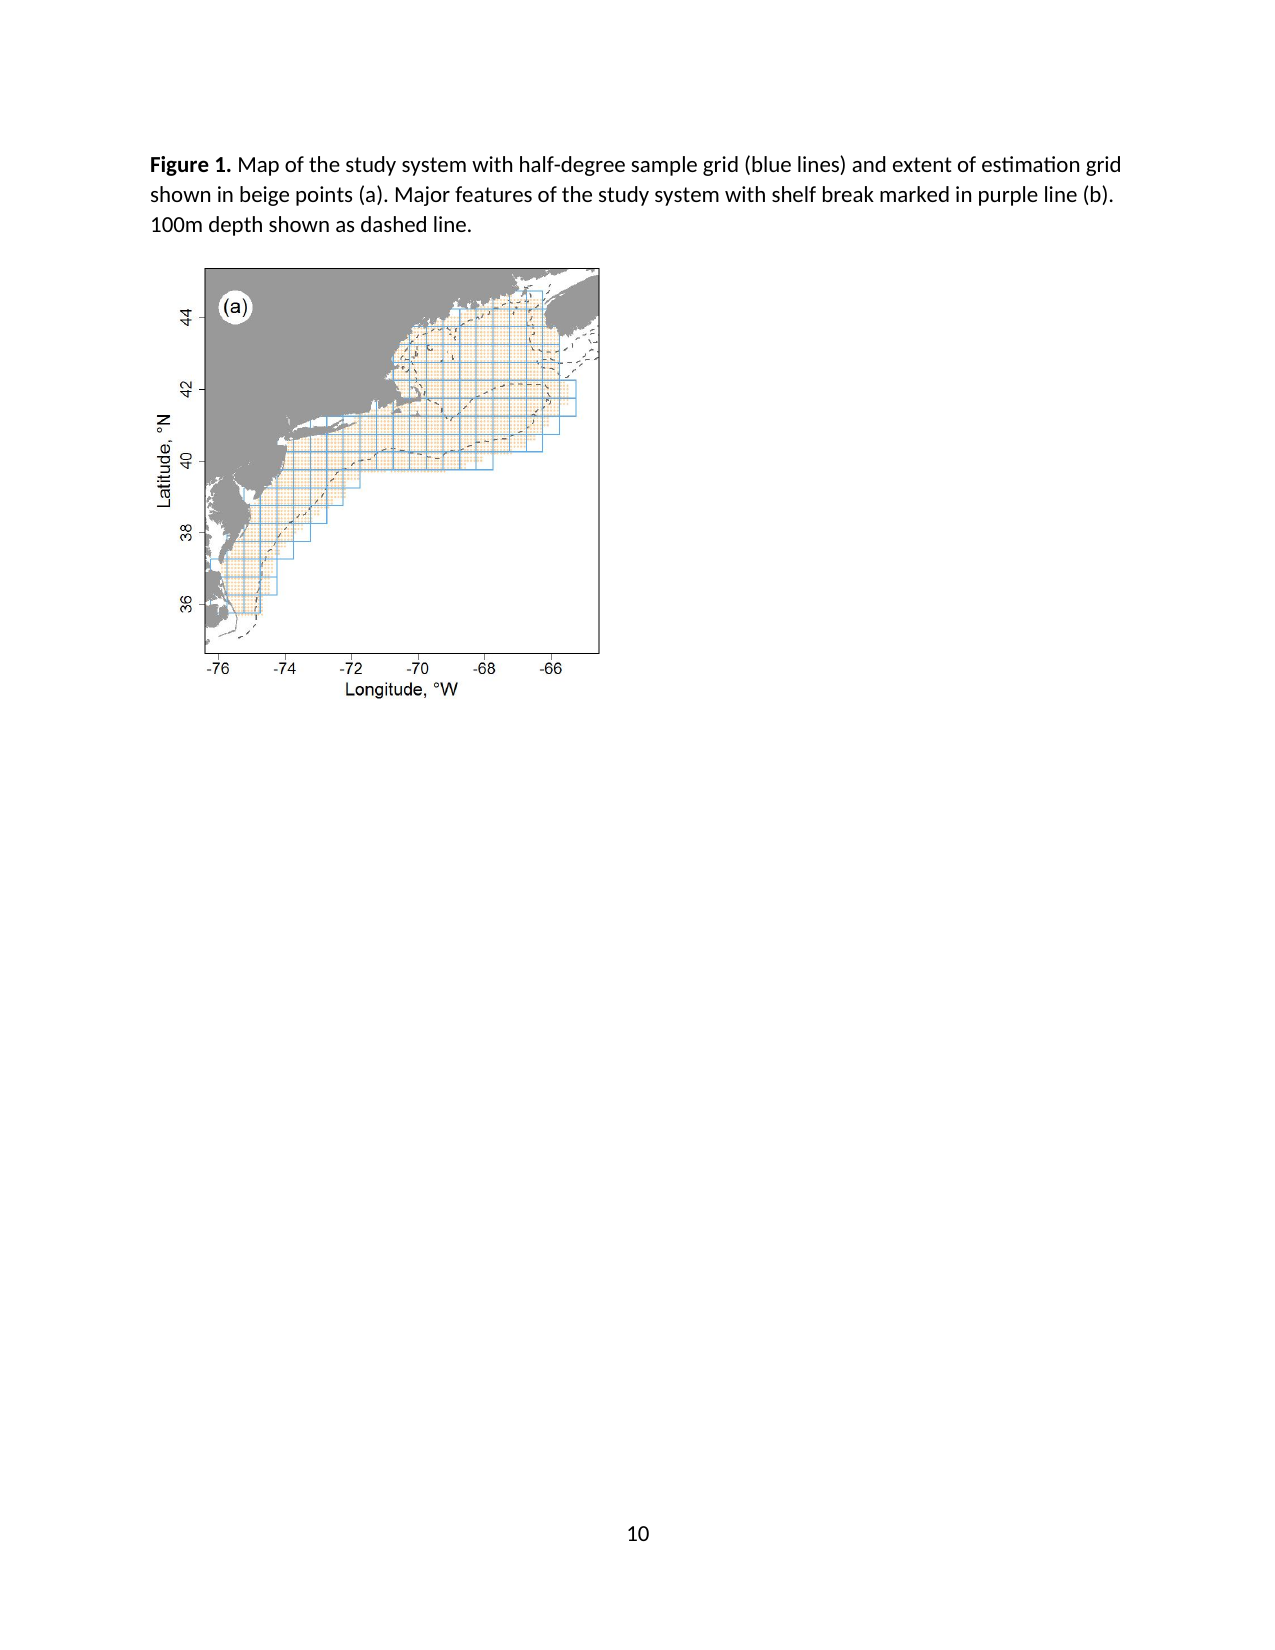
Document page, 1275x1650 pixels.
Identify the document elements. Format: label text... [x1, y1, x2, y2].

text Figure 1. Map of the study system with half-degree sample grid (blue lines) and extent of estimation grid shown in beige points (a). Major features of the study system with shelf break marked in purple line (b). 100m depth shown as dashed line. [150, 150, 1125, 238]
picture [150, 257, 600, 708]
